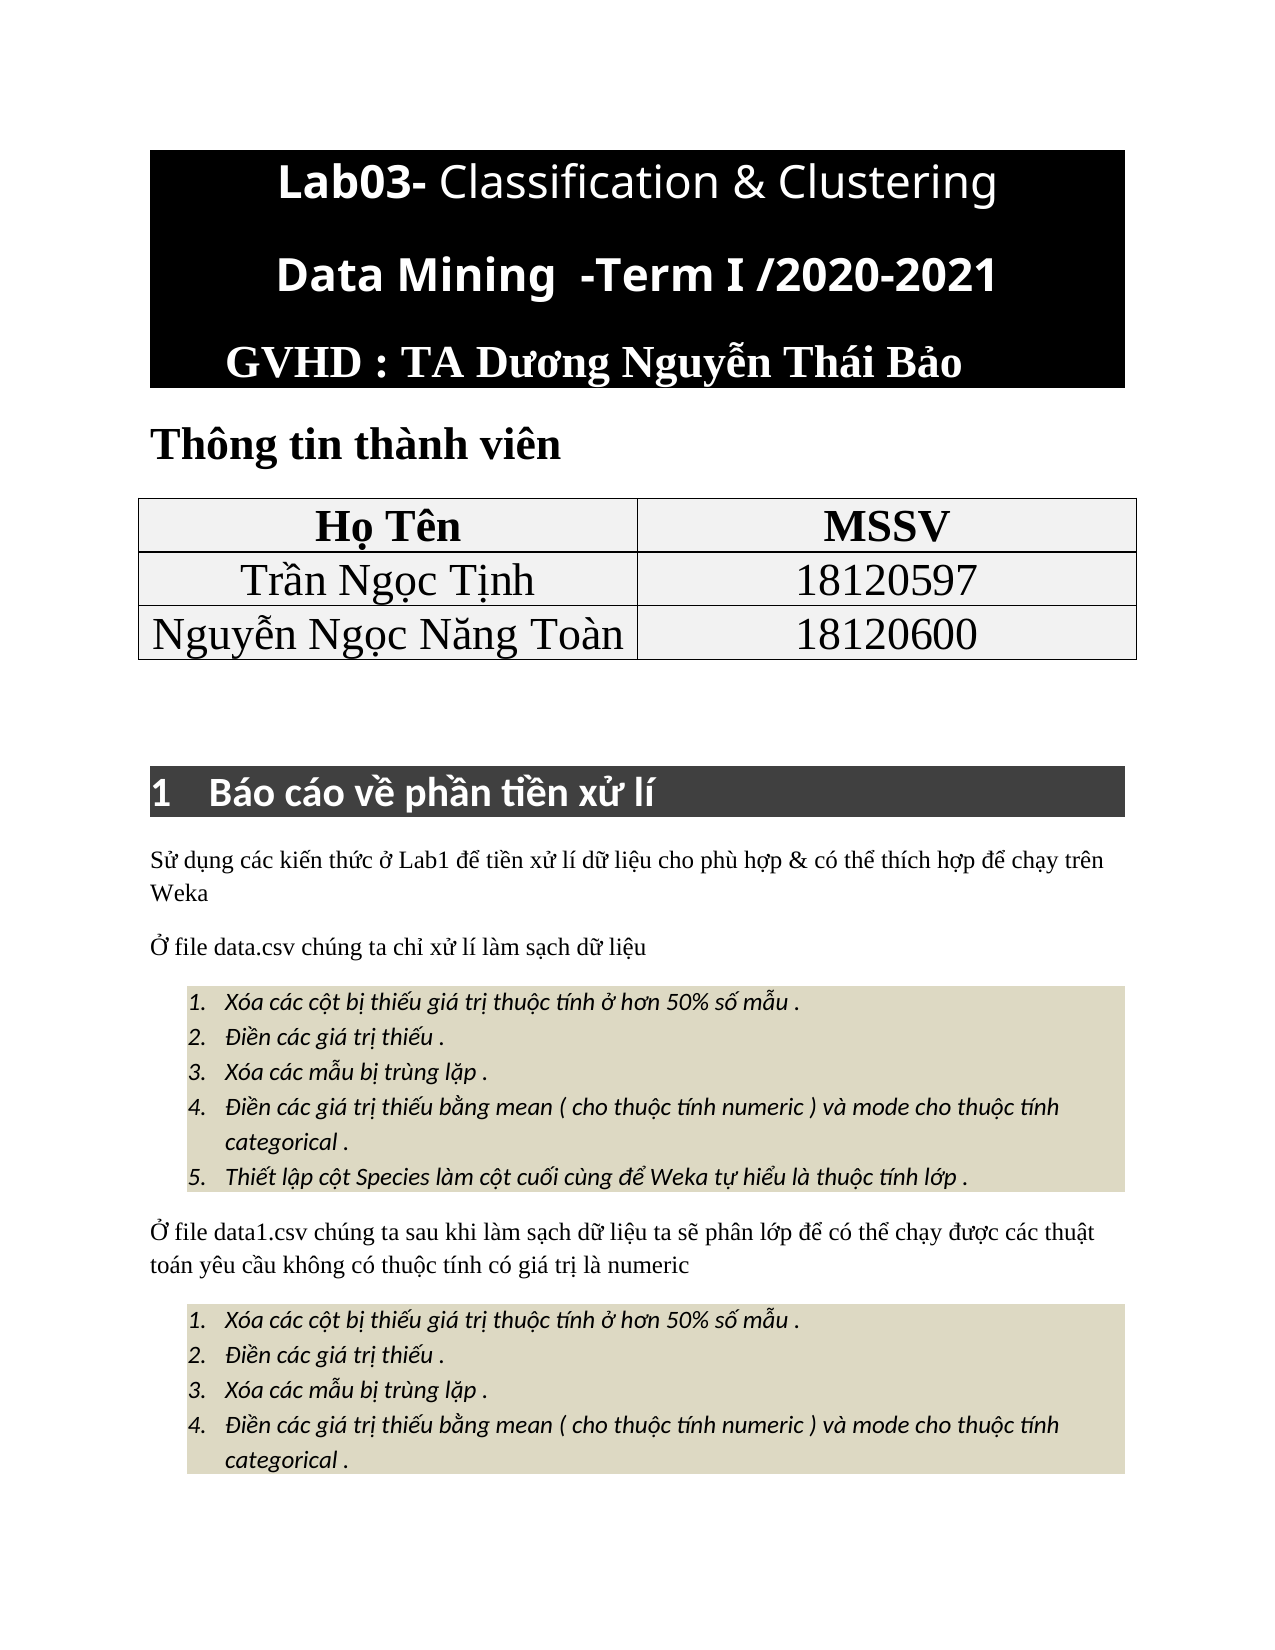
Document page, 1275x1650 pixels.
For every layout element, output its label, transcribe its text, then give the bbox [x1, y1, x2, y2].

text Data Mining -Term I /2020-2021 [150, 242, 1125, 305]
text Lab03- Classification & Clustering [150, 150, 1125, 212]
table_cell Trần Ngọc Tịnh [139, 553, 637, 605]
text Ở file data.csv chúng ta chỉ xử lí làm sạch dữ liệu [150, 932, 1125, 961]
text Ở file data1.csv chúng ta sau khi làm sạch dữ liệu ta sẽ phân lớp để có thể chạy được các thuật toán yêu cầu không có thuộc tính có giá trị là numeric [150, 1217, 1125, 1279]
text 1 Báo cáo về phần tiền xử lí [150, 766, 1125, 817]
list Điền các giá trị thiếu . [187, 1021, 1125, 1052]
text Thông tin thành viên [150, 416, 1125, 469]
table_header Họ Tên [139, 499, 637, 551]
text Sử dụng các kiến thức ở Lab1 để tiền xử lí dữ liệu cho phù hợp & có thể thích hợp để chạy trên Weka [150, 845, 1125, 907]
table_header MSSV [638, 499, 1136, 551]
list Xóa các mẫu bị trùng lặp . [187, 1374, 1125, 1404]
list Điền các giá trị thiếu bằng mean ( cho thuộc tính numeric ) và mode cho thuộc tính categorical . [187, 1091, 1125, 1157]
table_cell 18120600 [638, 606, 1136, 659]
list Xóa các cột bị thiếu giá trị thuộc tính ở hơn 50% số mẫu . [187, 1304, 1125, 1334]
list Điền các giá trị thiếu bằng mean ( cho thuộc tính numeric ) và mode cho thuộc tính categorical . [187, 1409, 1125, 1474]
list Điền các giá trị thiếu . [187, 1339, 1125, 1369]
text GVHD : TA Dương Nguyễn Thái Bảo [150, 335, 1125, 388]
list Xóa các mẫu bị trùng lặp . [187, 1056, 1125, 1087]
list Thiết lập cột Species làm cột cuối cùng để Weka tự hiểu là thuộc tính lớp . [187, 1161, 1125, 1192]
table_cell 18120597 [638, 553, 1136, 605]
table_cell Nguyễn Ngọc Năng Toàn [139, 606, 637, 659]
list Xóa các cột bị thiếu giá trị thuộc tính ở hơn 50% số mẫu . [187, 986, 1125, 1017]
